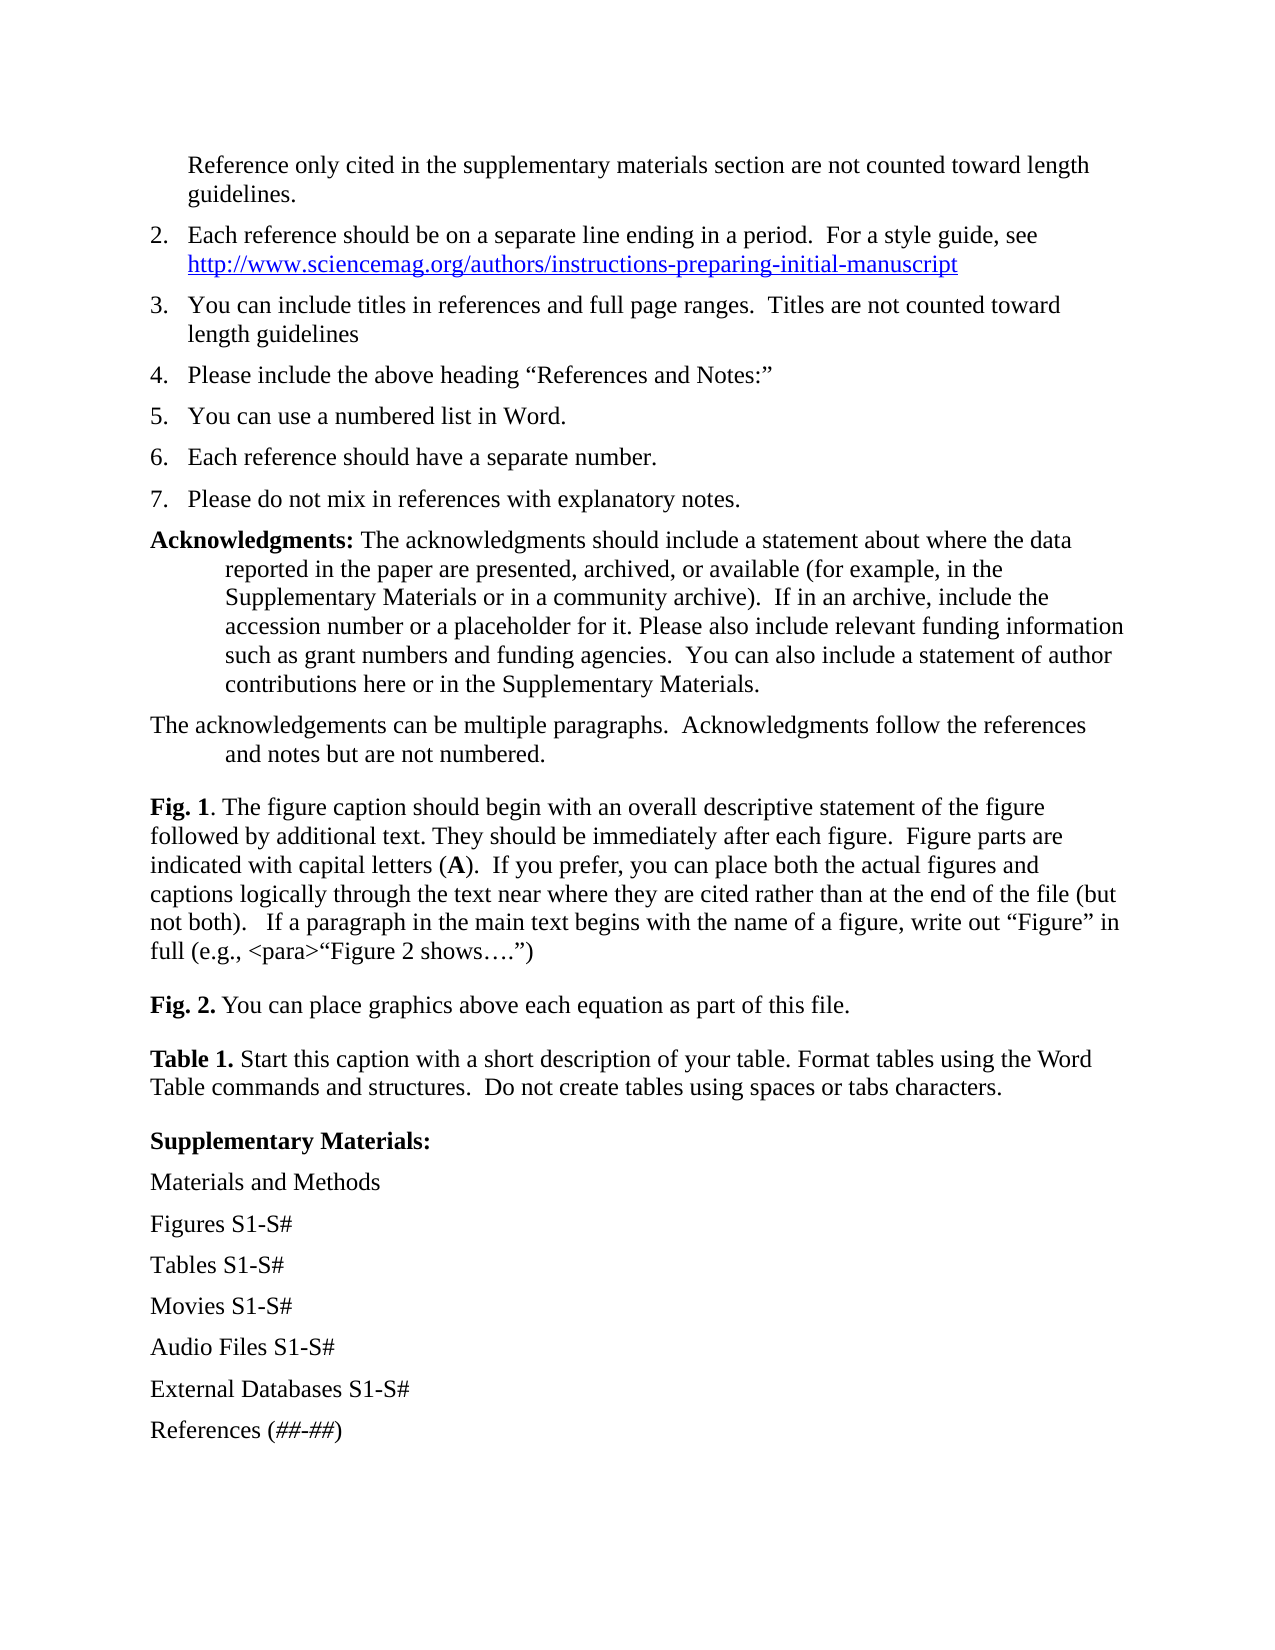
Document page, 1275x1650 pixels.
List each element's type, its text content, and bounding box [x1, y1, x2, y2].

text External Databases S1-S# [150, 1374, 1125, 1402]
list Each reference should be on a separate line ending in a period. For a style guide, see http://www.sciencemag.org/authors/instructions-preparing-initial-manuscript [150, 220, 1125, 277]
list Please include the above heading “References and Notes:” [150, 360, 1125, 389]
text Movies S1-S# [150, 1291, 1125, 1320]
text Materials and Methods [150, 1167, 1125, 1196]
list Each reference should have a separate number. [150, 442, 1125, 471]
text The acknowledgements can be multiple paragraphs. Acknowledgments follow the references and notes but are not numbered. [150, 710, 1125, 767]
text Supplementary Materials: [150, 1126, 1125, 1155]
text Table 1. Start this caption with a short description of your table. Format tables using the Word Table commands and structures. Do not create tables using spaces or tabs characters. [150, 1044, 1125, 1101]
list You can include titles in references and full page ranges. Titles are not counted toward length guidelines [150, 290, 1125, 347]
text Figures S1-S# [150, 1209, 1125, 1237]
text Fig. 2. You can place graphics above each equation as part of this file. [150, 990, 1125, 1019]
text References (##-##) [150, 1415, 1125, 1444]
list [150, 150, 1125, 207]
text Fig. 1. The figure caption should begin with an overall descriptive statement of the figure followed by additional text. They should be immediately after each figure. Figure parts are indicated with capital letters (A). If you prefer, you can place both the actual figures and captions logically through the text near where they are cited rather than at the end of the file (but not both). If a paragraph in the main text begins with the name of a figure, write out “Figure” in full (e.g., <para>“Figure 2 shows….”) [150, 792, 1125, 965]
text Audio Files S1-S# [150, 1332, 1125, 1361]
text Tables S1-S# [150, 1250, 1125, 1279]
text Acknowledgments: The acknowledgments should include a statement about where the data reported in the paper are presented, archived, or available (for example, in the Supplementary Materials or in a community archive). If in an archive, include the accession number or a placeholder for it. Please also include relevant funding information such as grant numbers and funding agencies. You can also include a statement of author contributions here or in the Supplementary Materials. [150, 525, 1125, 697]
list Please do not mix in references with explanatory notes. [150, 484, 1125, 512]
list You can use a numbered list in Word. [150, 401, 1125, 430]
